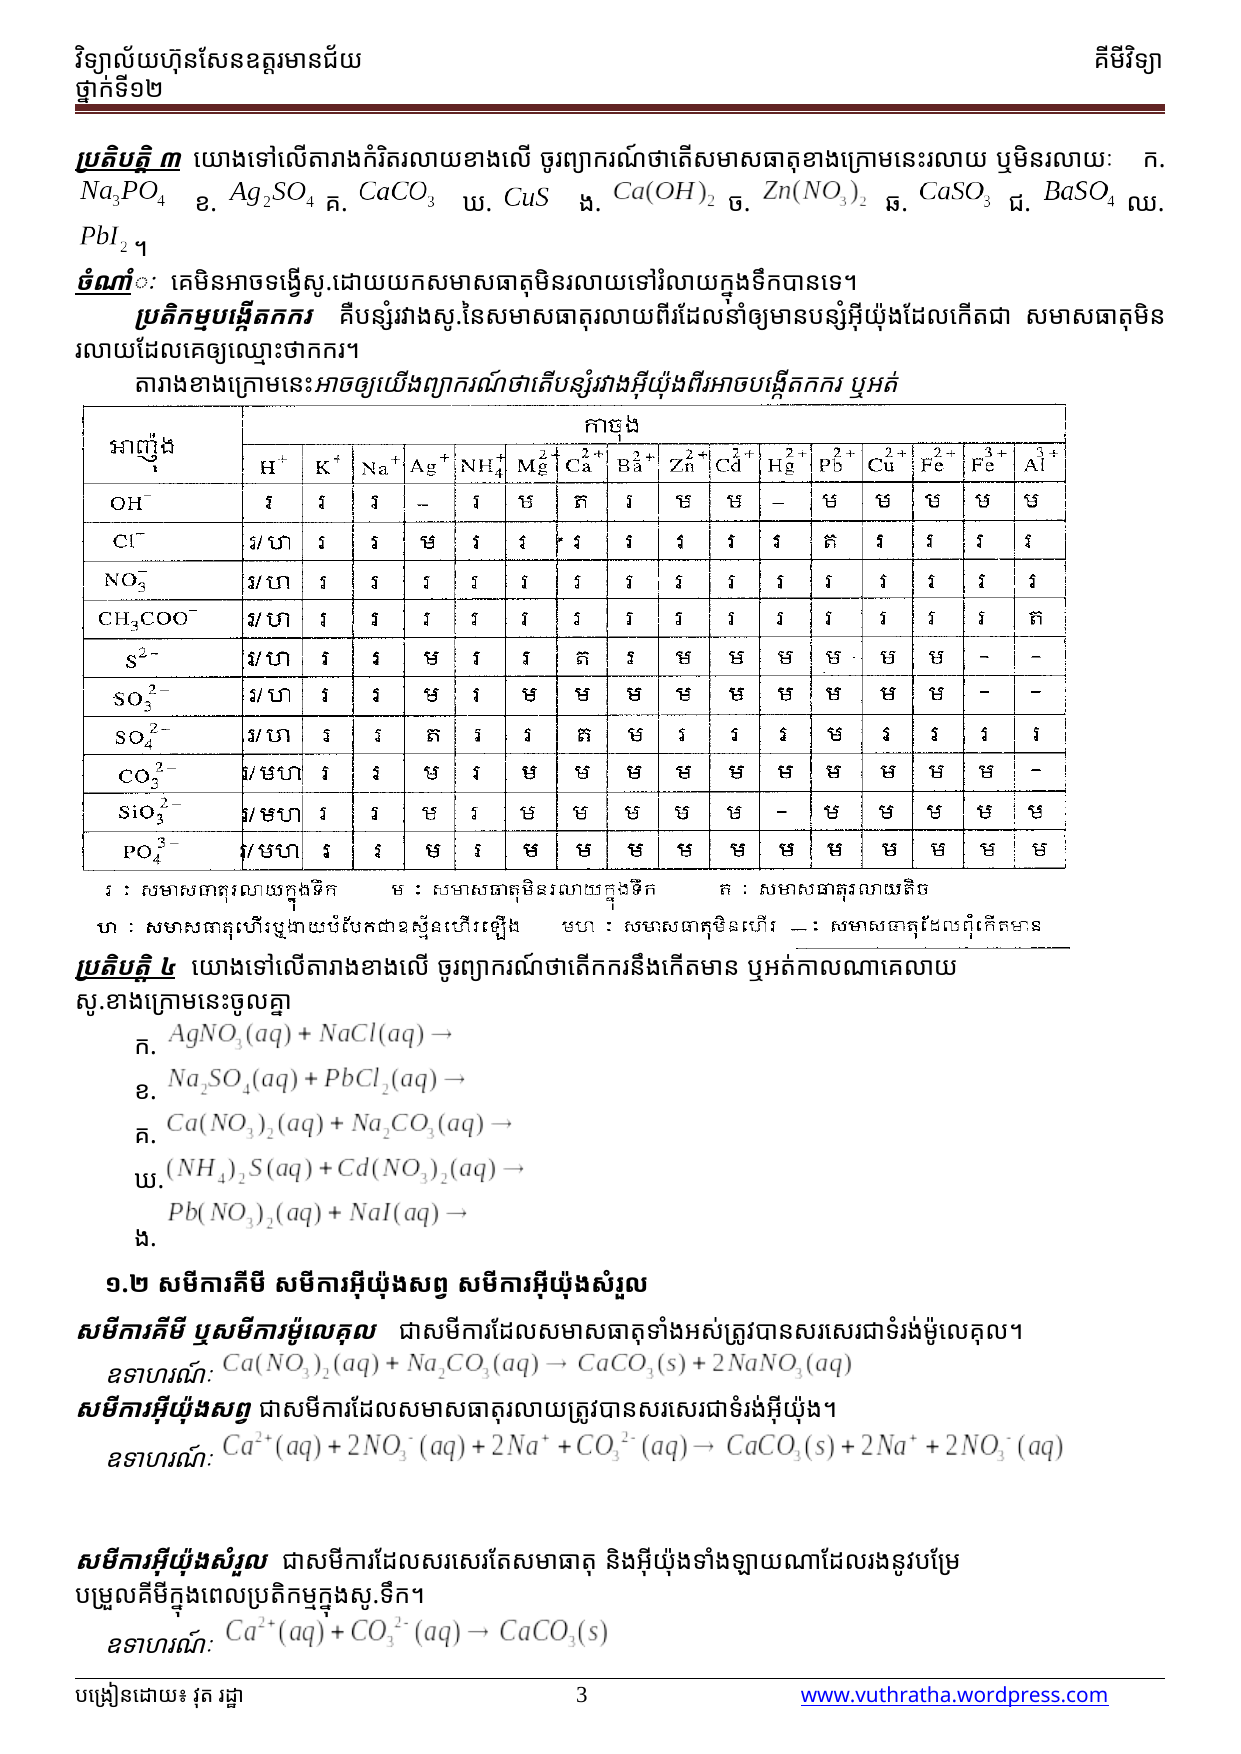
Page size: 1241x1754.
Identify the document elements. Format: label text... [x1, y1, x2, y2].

text ខ. [75, 1062, 1165, 1106]
text ឧទាហរណ៍ៈ [75, 1611, 1165, 1660]
text ប្រតិបត្តិ ៤ យោងទៅលើតារាងខាងលើ ចូរព្យាករណ៍ថាតើកករនឹងកើតមាន ឬអត់កាលណាគេលាយ [75, 949, 1165, 983]
text ប្រតិកម្មបង្កើតកករ គឺបន្សំរវាងសូ.នៃសមាសធាតុរលាយពីរដែលនាំឲ្យមានបន្សំអ៊ីយ៉ុងដែលកើតជា សមាសធាតុមិនរលាយដែលគេឲ្យឈ្មោះថាកករ។ [75, 298, 1165, 366]
text សមីការអ៊ីយ៉ុងសំរួល ជាសមីការដែលសរសេរតែសមាធាតុ និងអ៊ីយ៉ុងទាំងឡាយណាដែលរងនូវបម្រែ [75, 1543, 1165, 1577]
text ឃ. [75, 1151, 1165, 1196]
text ឧទាហរណ៍ៈ [75, 1425, 1165, 1475]
text ង. [75, 1196, 1165, 1253]
text សមីការគីមី ឬសមីការម៉ូលេគុល ជាសមីការដែលសមាសធាតុទាំងអស់ត្រូវបានសរសេរជាទំរង់ម៉ូលេគុល។ [75, 1312, 1165, 1346]
text ចំណាំៈ គេមិនអាចទង្វើសូ.ដោយយកសមាសធាតុមិនរលាយទៅរំលាយក្នុងទឹកបានទេ។ [75, 264, 1165, 298]
text គ. [75, 1106, 1165, 1151]
text ១.២ សមីការគីមី សមីការអ៊ីយ៉ុងសព្វ សមីការអ៊ីយ៉ុងសំរួល [75, 1266, 1165, 1300]
text បម្រួលគីមីក្នុងពេលប្រតិកម្មក្នុងសូ.ទឹក។ [75, 1577, 1165, 1611]
text ឧទាហរណ៍ៈ [75, 1346, 1165, 1391]
text ប្រតិបត្តិ ៣ យោងទៅលើតារាងកំរិតរលាយខាងលើ ចូរព្យាករណ៍ថាតើសមាសធាតុខាងក្រោមនេះរលាយ ឬមិនរលាយៈ ក. ខ. គ. ឃ. ង. ច. ឆ. ជ. ឈ. ។ [75, 140, 1165, 264]
text សូ.​ខាងក្រោមនេះចូលគ្នា [75, 983, 1165, 1017]
text សមីការអ៊ីយ៉ុងសព្វ ជាសមីការដែលសមាសធាតុរលាយត្រូវបានសរសេរជាទំរង់អ៊ីយ៉ុង។ [75, 1391, 1165, 1425]
text ក. [75, 1017, 1165, 1062]
text តារាងខាងក្រោមនេះអាចឲ្យយើងព្យាករណ៍ថាតើបន្សំរវាងអ៊ីយ៉ុងពីរអាចបង្កើតកករ ឬអត់ [75, 366, 1165, 400]
